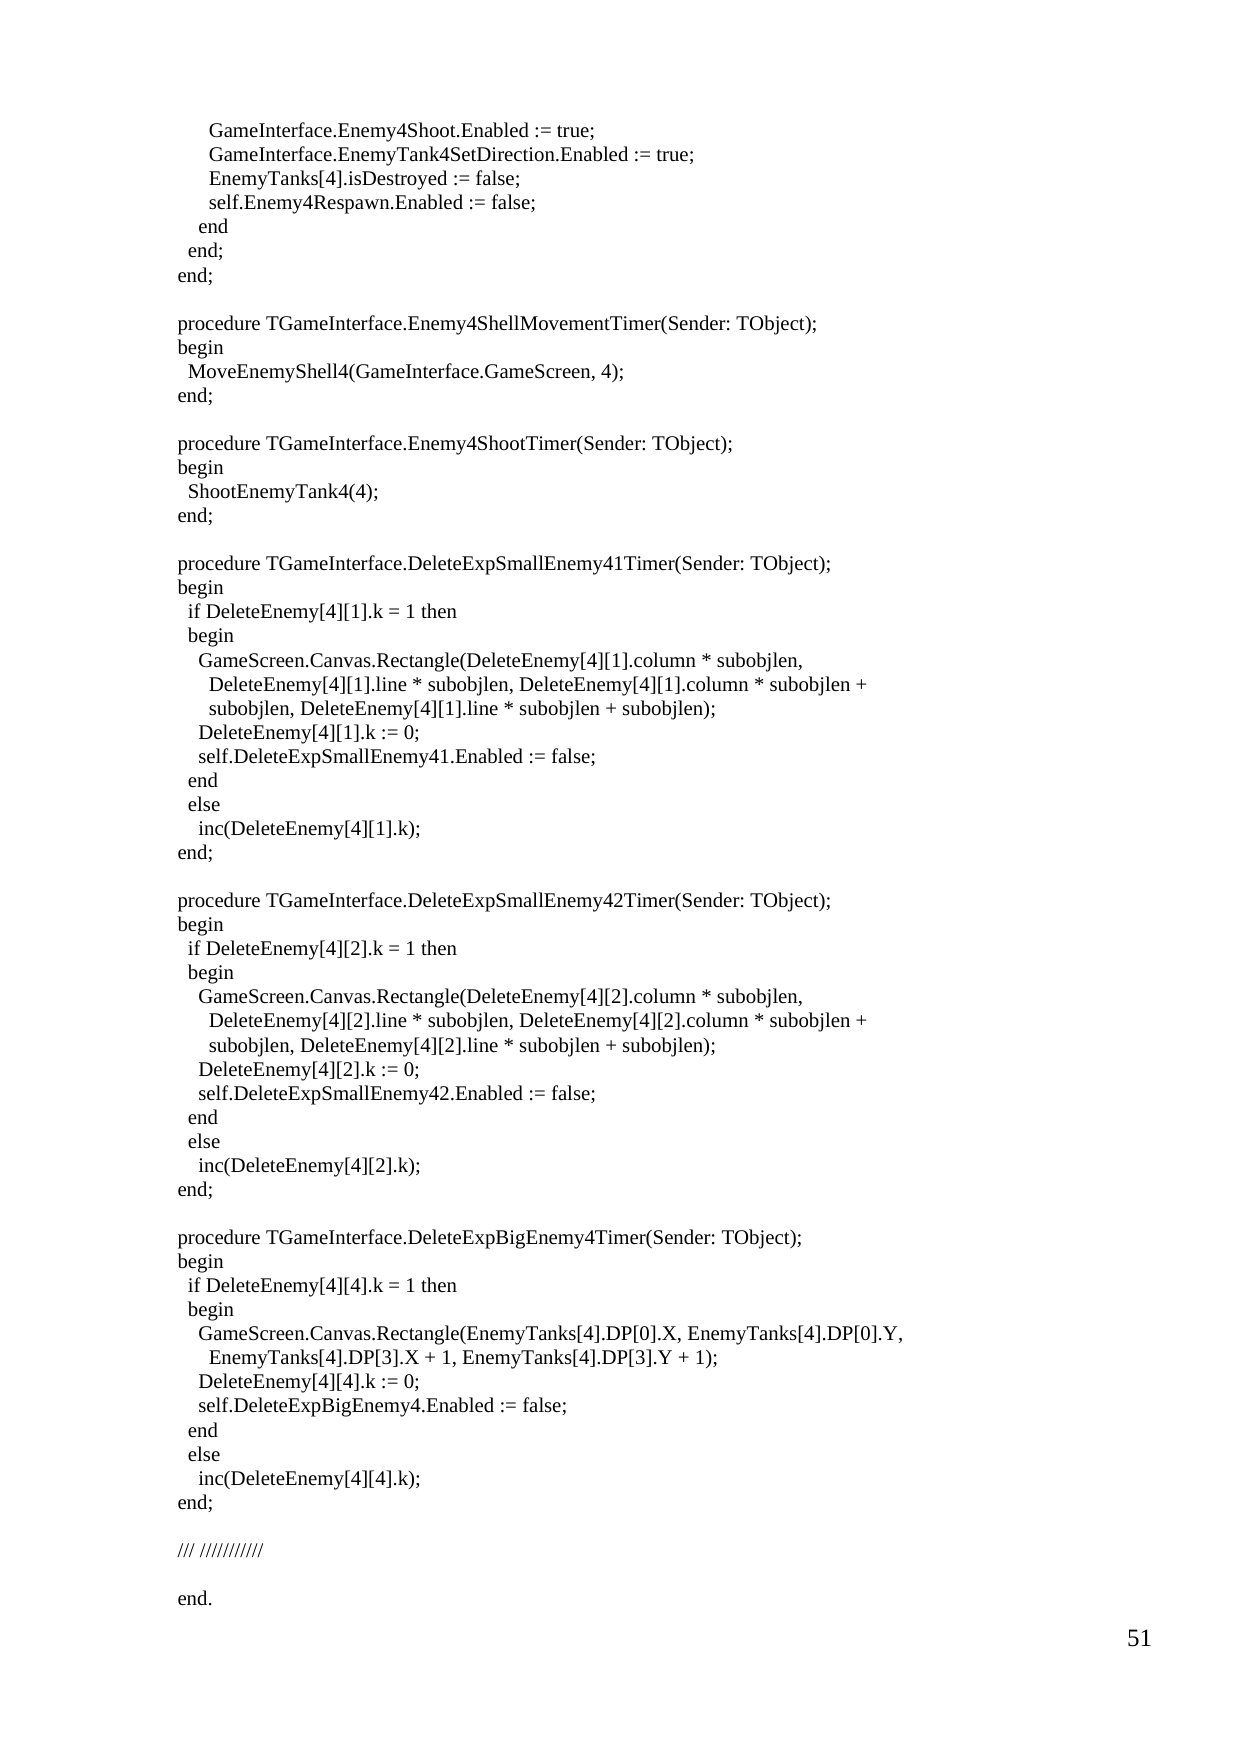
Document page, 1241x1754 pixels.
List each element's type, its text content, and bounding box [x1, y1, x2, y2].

text end [177, 768, 1152, 792]
text end; [177, 1490, 1152, 1514]
text procedure TGameInterface.DeleteExpSmallEnemy42Timer(Sender: TObject); [177, 888, 1152, 912]
text self.DeleteExpBigEnemy4.Enabled := false; [177, 1393, 1152, 1417]
text end; [177, 238, 1152, 262]
text ShootEnemyTank4(4); [177, 479, 1152, 503]
text begin [177, 960, 1152, 984]
text begin [177, 575, 1152, 599]
text end [177, 214, 1152, 238]
text GameScreen.Canvas.Rectangle(DeleteEnemy[4][2].column * subobjlen, [177, 984, 1152, 1008]
text else [177, 1129, 1152, 1153]
text end; [177, 840, 1152, 864]
text end; [177, 383, 1152, 407]
text EnemyTanks[4].DP[3].X + 1, EnemyTanks[4].DP[3].Y + 1); [177, 1345, 1152, 1369]
text GameInterface.Enemy4Shoot.Enabled := true; [177, 118, 1152, 142]
text end; [177, 262, 1152, 287]
text end. [177, 1586, 1152, 1610]
text else [177, 1442, 1152, 1466]
text if DeleteEnemy[4][1].k = 1 then [177, 599, 1152, 623]
text self.DeleteExpSmallEnemy41.Enabled := false; [177, 744, 1152, 768]
text MoveEnemyShell4(GameInterface.GameScreen, 4); [177, 359, 1152, 383]
text DeleteEnemy[4][2].line * subobjlen, DeleteEnemy[4][2].column * subobjlen + [177, 1008, 1152, 1032]
text DeleteEnemy[4][2].k := 0; [177, 1057, 1152, 1081]
text begin [177, 455, 1152, 479]
text end; [177, 1177, 1152, 1201]
text inc(DeleteEnemy[4][4].k); [177, 1466, 1152, 1490]
text /// /////////// [177, 1538, 1152, 1562]
text begin [177, 1297, 1152, 1321]
text DeleteEnemy[4][1].line * subobjlen, DeleteEnemy[4][1].column * subobjlen + [177, 672, 1152, 696]
text GameScreen.Canvas.Rectangle(DeleteEnemy[4][1].column * subobjlen, [177, 647, 1152, 672]
text inc(DeleteEnemy[4][1].k); [177, 816, 1152, 840]
text end [177, 1417, 1152, 1442]
text inc(DeleteEnemy[4][2].k); [177, 1153, 1152, 1177]
text begin [177, 1249, 1152, 1273]
text self.Enemy4Respawn.Enabled := false; [177, 190, 1152, 214]
text if DeleteEnemy[4][4].k = 1 then [177, 1273, 1152, 1297]
text subobjlen, DeleteEnemy[4][2].line * subobjlen + subobjlen); [177, 1032, 1152, 1057]
text if DeleteEnemy[4][2].k = 1 then [177, 936, 1152, 960]
text end [177, 1105, 1152, 1129]
text end; [177, 503, 1152, 527]
text EnemyTanks[4].isDestroyed := false; [177, 166, 1152, 190]
text self.DeleteExpSmallEnemy42.Enabled := false; [177, 1081, 1152, 1105]
text DeleteEnemy[4][4].k := 0; [177, 1369, 1152, 1393]
text procedure TGameInterface.DeleteExpBigEnemy4Timer(Sender: TObject); [177, 1225, 1152, 1249]
text begin [177, 912, 1152, 936]
text subobjlen, DeleteEnemy[4][1].line * subobjlen + subobjlen); [177, 696, 1152, 720]
text procedure TGameInterface.Enemy4ShootTimer(Sender: TObject); [177, 431, 1152, 455]
text begin [177, 335, 1152, 359]
text begin [177, 623, 1152, 647]
text DeleteEnemy[4][1].k := 0; [177, 720, 1152, 744]
text GameScreen.Canvas.Rectangle(EnemyTanks[4].DP[0].X, EnemyTanks[4].DP[0].Y, [177, 1321, 1152, 1345]
text procedure TGameInterface.DeleteExpSmallEnemy41Timer(Sender: TObject); [177, 551, 1152, 575]
text GameInterface.EnemyTank4SetDirection.Enabled := true; [177, 142, 1152, 166]
text else [177, 792, 1152, 816]
text procedure TGameInterface.Enemy4ShellMovementTimer(Sender: TObject); [177, 311, 1152, 335]
